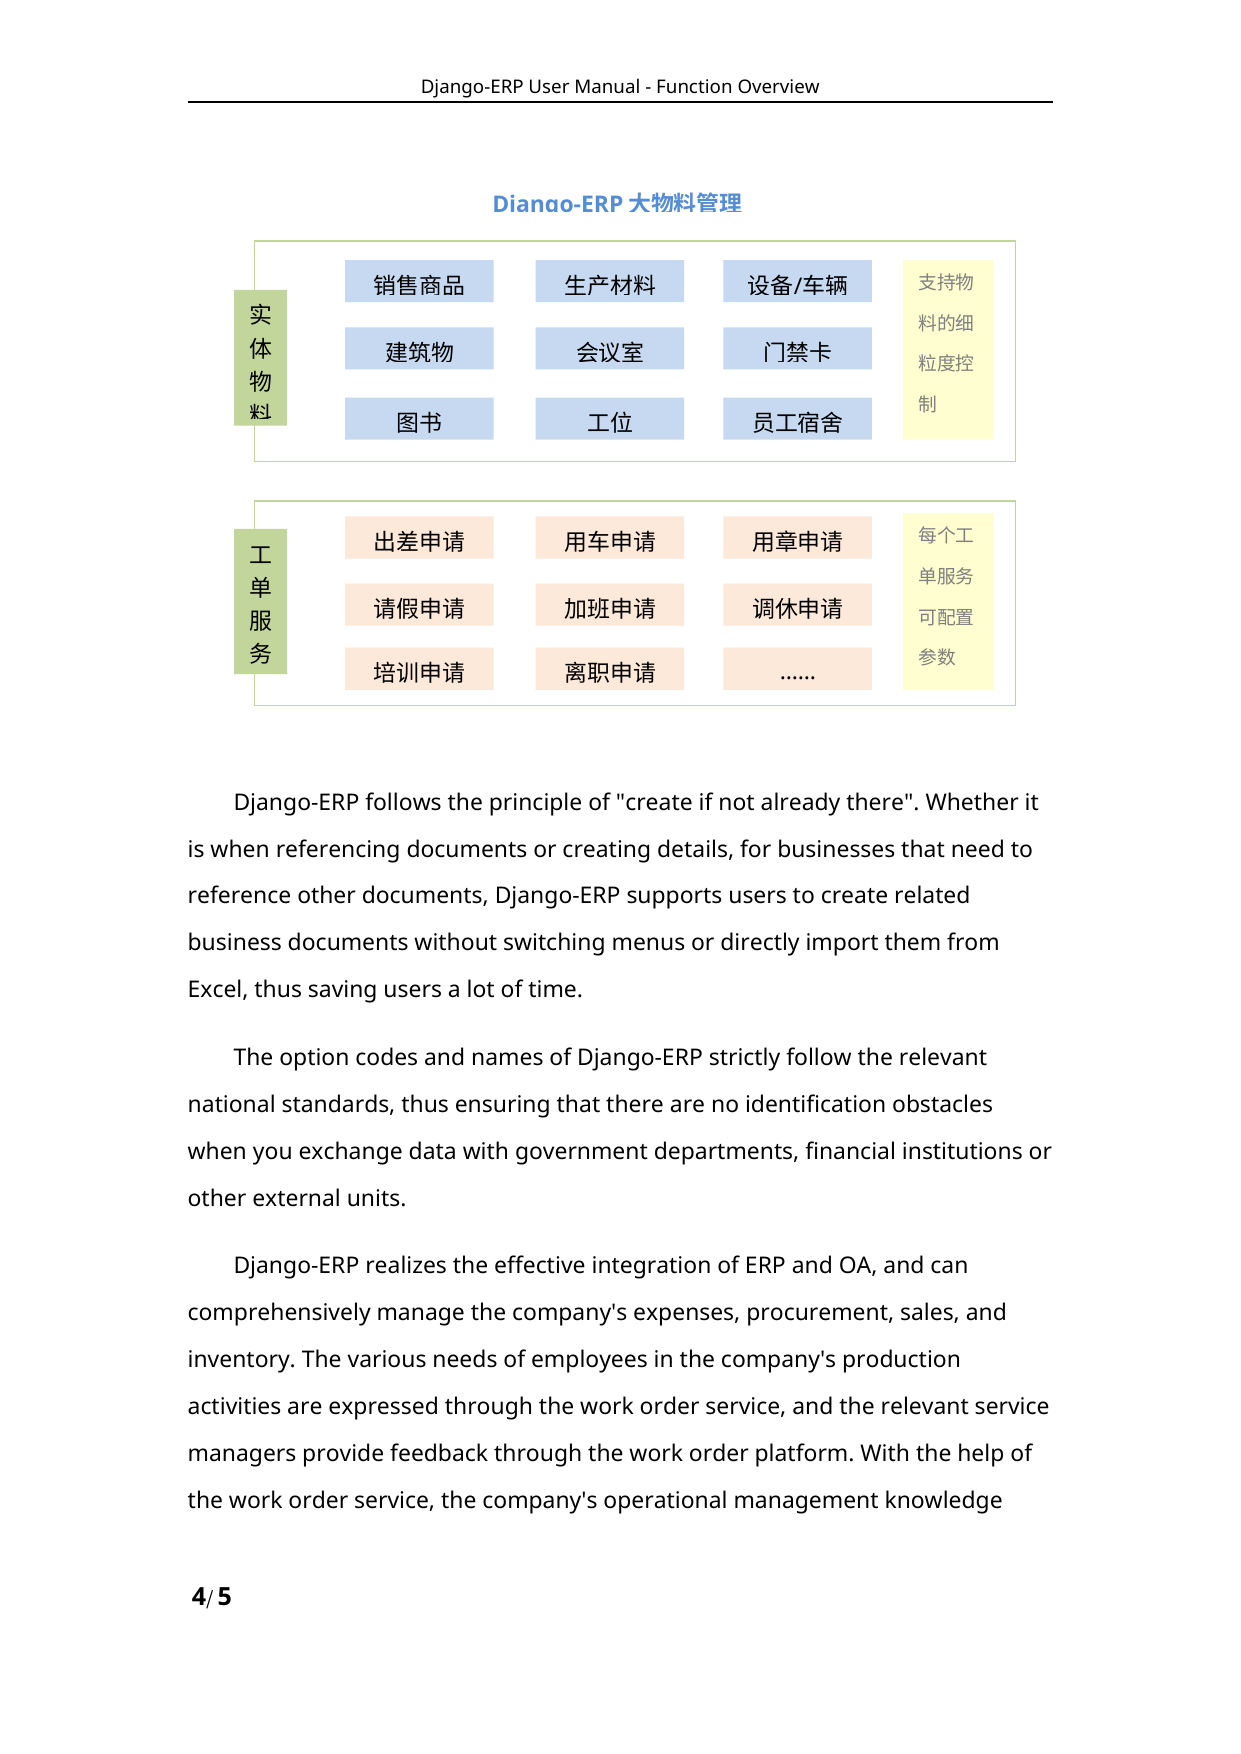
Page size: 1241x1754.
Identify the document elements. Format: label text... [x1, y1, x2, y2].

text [187, 1249, 1053, 1515]
text The option codes and names of Django-ERP strictly follow the relevant national standards, thus ensuring that there are no identification obstacles when you exchange data with government departments, financial institutions or other external units. [187, 1041, 1053, 1213]
text Django-ERP follows the principle of "create if not already there". Whether it is when referencing documents or creating details, for businesses that need to reference other documents, Django-ERP supports users to create related business documents without switching menus or directly import them from Excel, thus saving users a lot of time. [187, 786, 1053, 1004]
